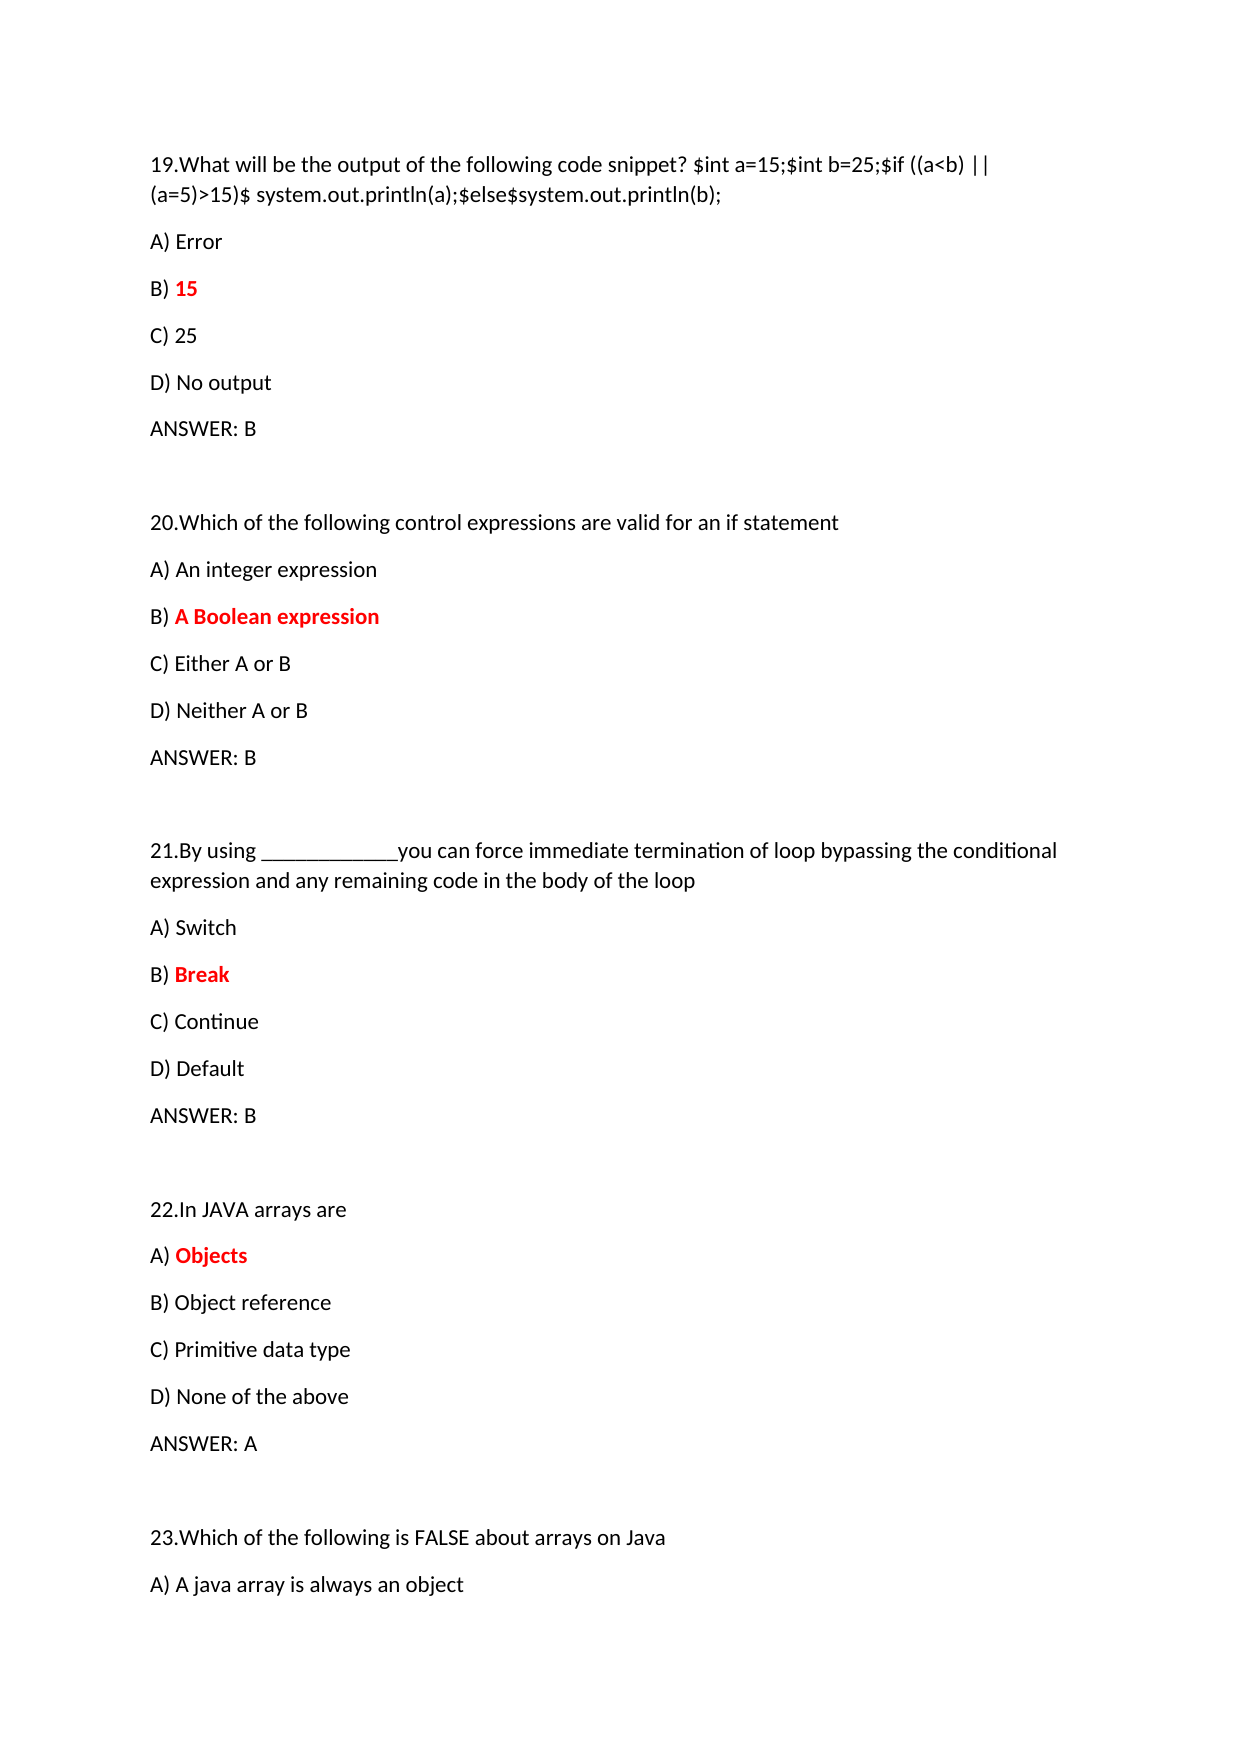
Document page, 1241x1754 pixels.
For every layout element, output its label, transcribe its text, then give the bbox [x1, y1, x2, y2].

text ANSWER: A [150, 1429, 1090, 1457]
text D) No output [150, 368, 1090, 396]
text ANSWER: B [150, 1101, 1090, 1129]
text 23.Which of the following is FALSE about arrays on Java [150, 1523, 1090, 1551]
text B) A Boolean expression [150, 602, 1090, 630]
text C) Primitive data type [150, 1335, 1090, 1363]
text ANSWER: B [150, 414, 1090, 443]
text D) Neither A or B [150, 696, 1090, 724]
text A) A java array is always an object [150, 1570, 1090, 1598]
text C) 25 [150, 321, 1090, 349]
text B) Break [150, 960, 1090, 988]
text C) Continue [150, 1007, 1090, 1035]
text 21.By using ____________you can force immediate termination of loop bypassing the conditional expression and any remaining code in the body of the loop [150, 836, 1090, 895]
text A) Objects [150, 1242, 1090, 1270]
text 20.Which of the following control expressions are valid for an if statement [150, 508, 1090, 536]
text D) None of the above [150, 1382, 1090, 1410]
text ANSWER: B [150, 743, 1090, 771]
text B) 15 [150, 274, 1090, 302]
text A) Error [150, 227, 1090, 255]
text D) Default [150, 1054, 1090, 1082]
text 19.What will be the output of the following code snippet? $int a=15;$int b=25;$if ((a<b) || (a=5)>15)$ system.out.println(a);$else$system.out.println(b); [150, 150, 1090, 208]
text A) Switch [150, 913, 1090, 942]
text C) Either A or B [150, 649, 1090, 677]
text B) Object reference [150, 1288, 1090, 1317]
text A) An integer expression [150, 555, 1090, 583]
text 22.In JAVA arrays are [150, 1195, 1090, 1223]
